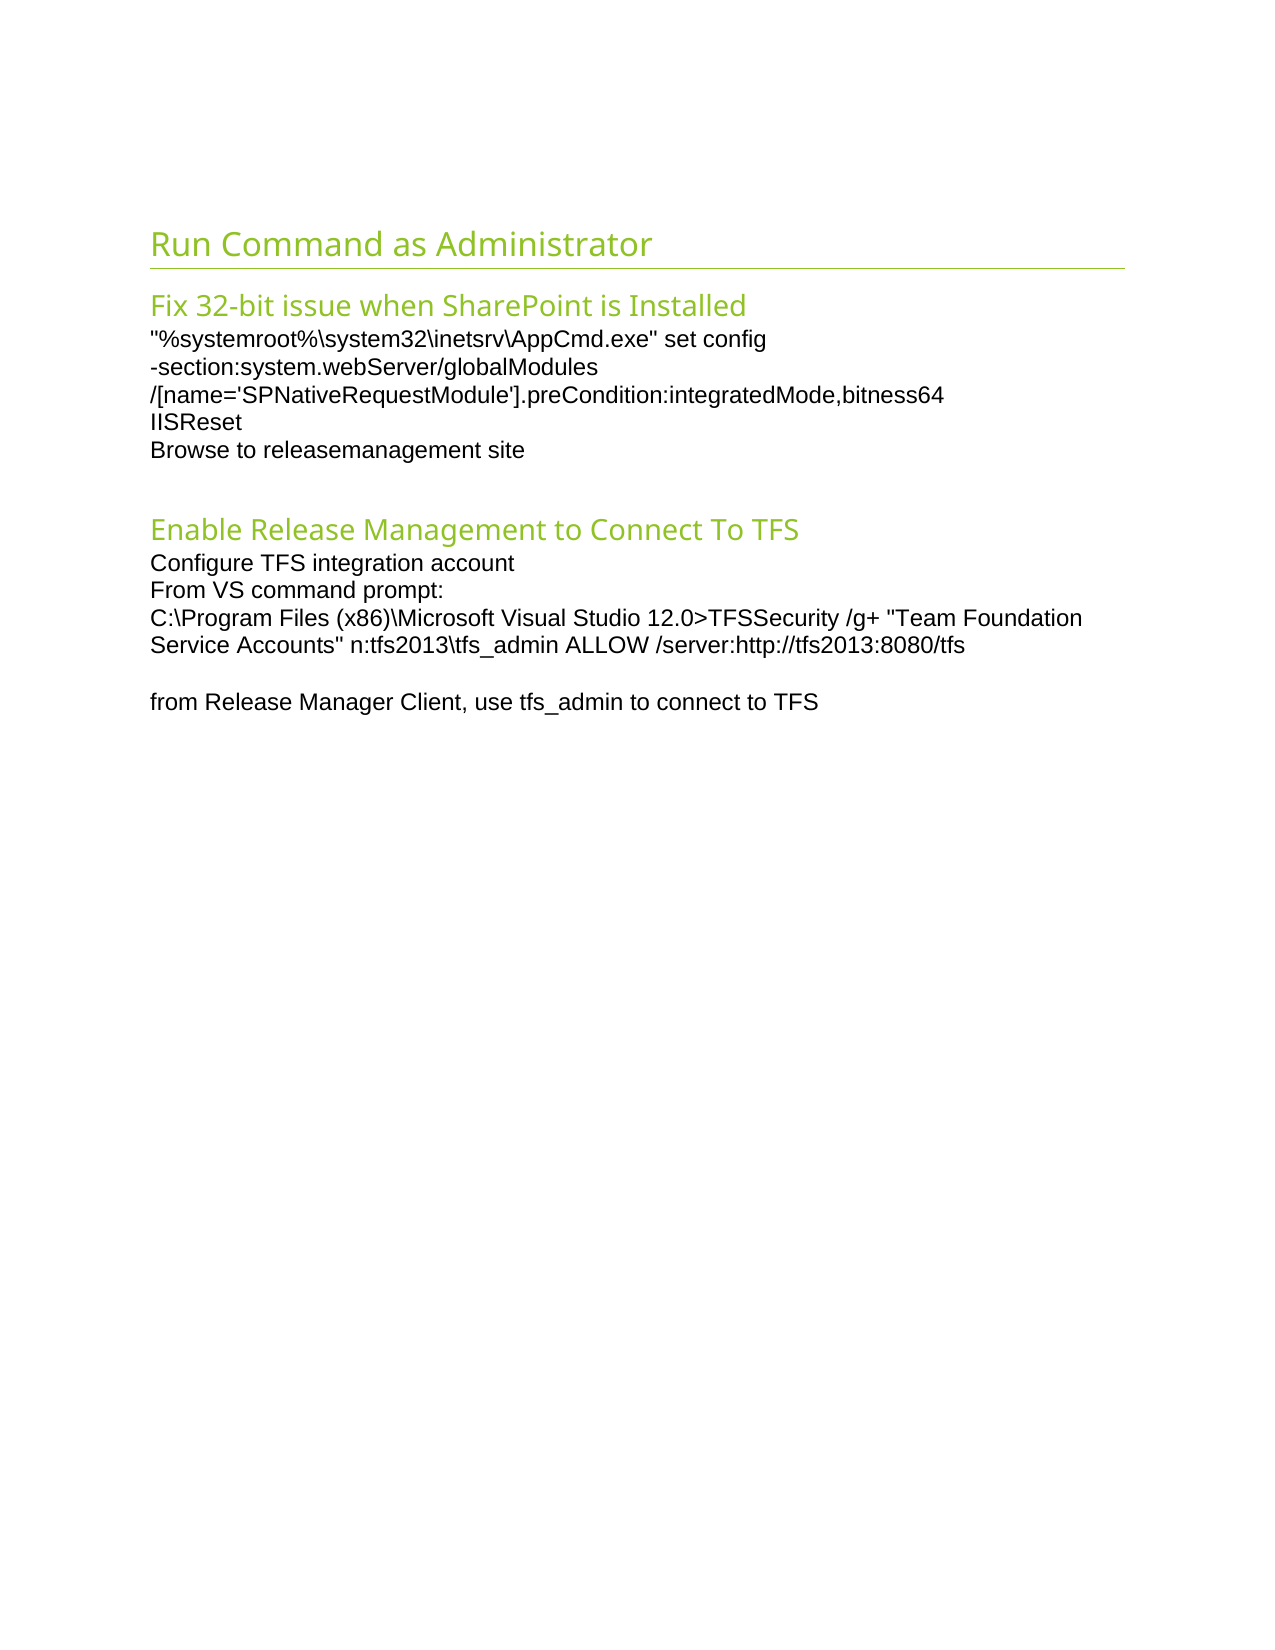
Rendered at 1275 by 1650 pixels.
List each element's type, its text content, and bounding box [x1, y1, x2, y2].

text IISReset [150, 408, 1125, 436]
subtitle Fix 32-bit issue when SharePoint is Installed [150, 286, 1125, 325]
text Configure TFS integration account [150, 548, 1125, 576]
text "%systemroot%\system32\inetsrv\AppCmd.exe" set config -section:system.webServer/globalModules /[name='SPNativeRequestModule'].preCondition:integratedMode,bitness64 [150, 325, 1125, 408]
text Browse to releasemanagement site [150, 436, 1125, 463]
text from Release Manager Client, use tfs_admin to connect to TFS [150, 688, 1125, 715]
subtitle Run Command as Administrator [150, 220, 1125, 268]
text C:\Program Files (x86)\Microsoft Visual Studio 12.0>TFSSecurity /g+ "Team Foundation Service Accounts" n:tfs2013\tfs_admin ALLOW /server:http://tfs2013:8080/tfs [150, 604, 1125, 659]
text From VS command prompt: [150, 576, 1125, 604]
subtitle Enable Release Management to Connect To TFS [150, 509, 1125, 548]
